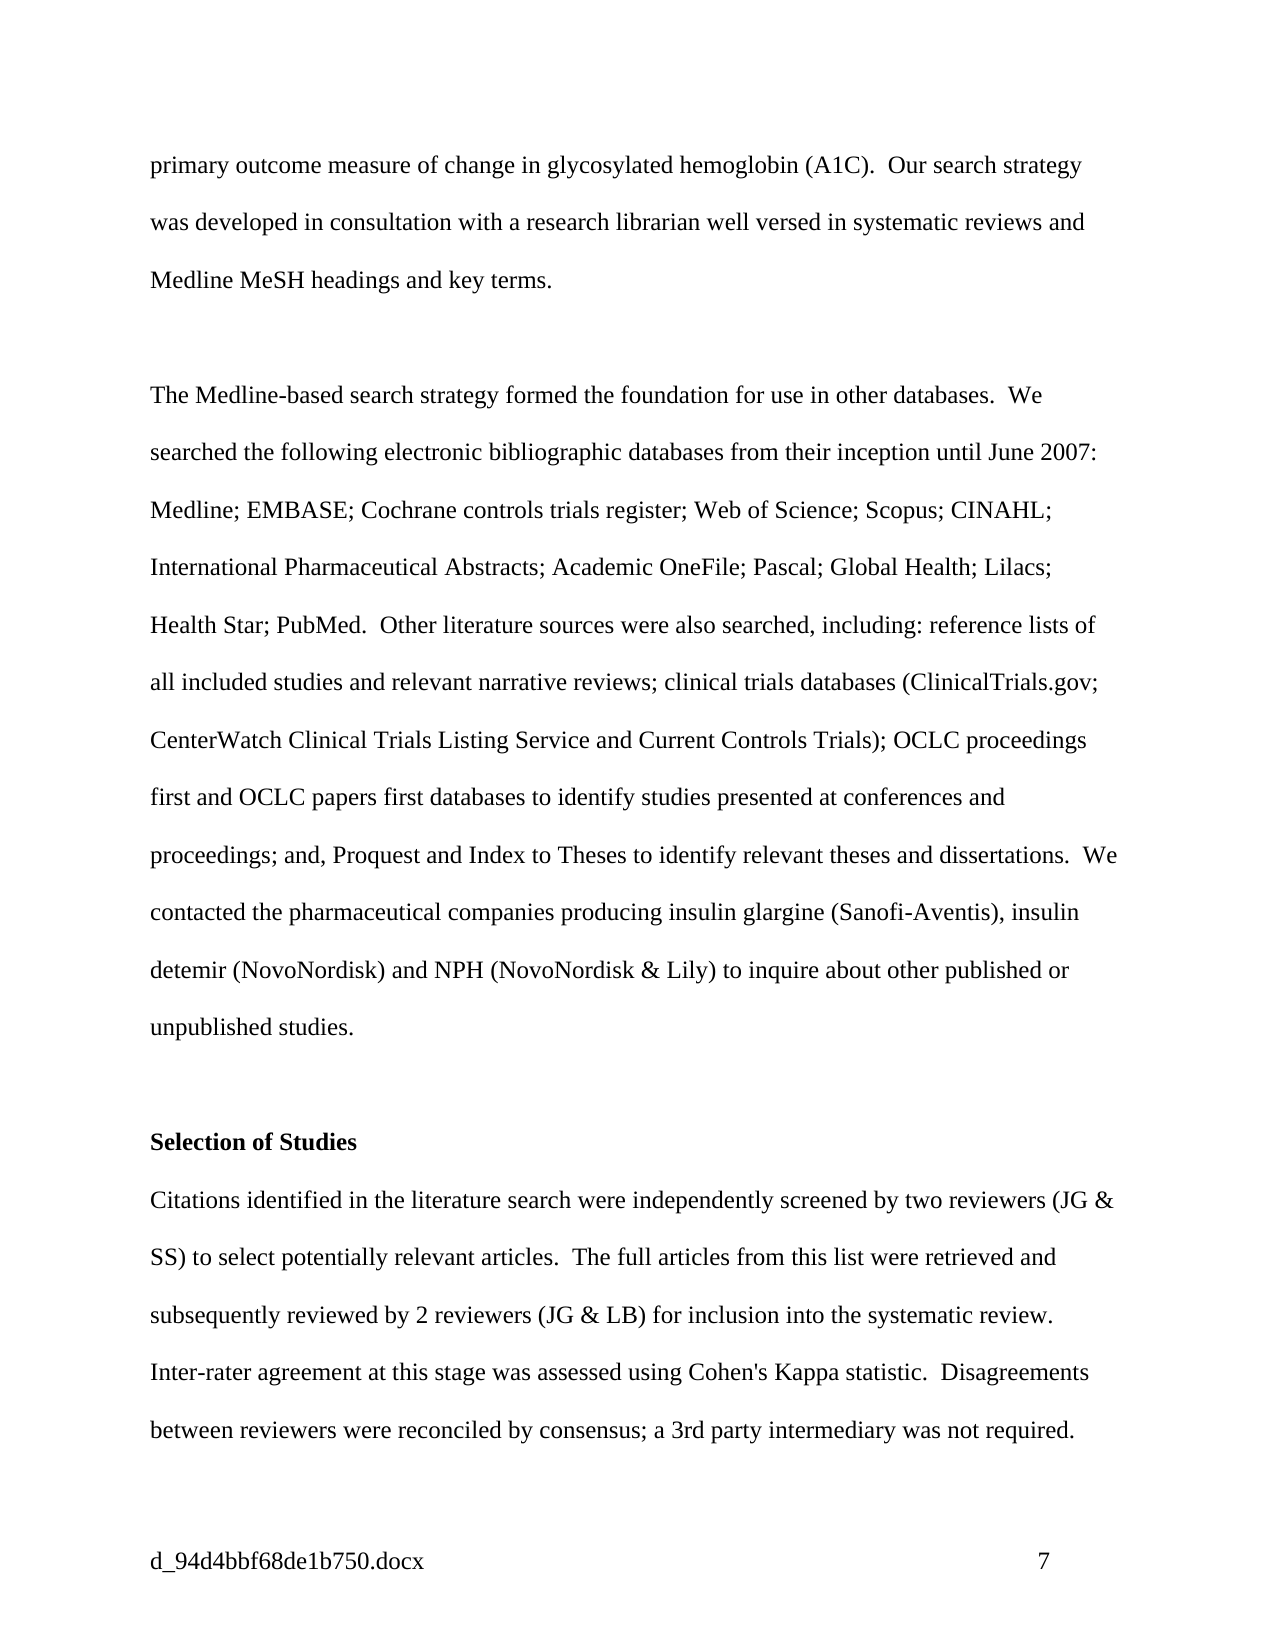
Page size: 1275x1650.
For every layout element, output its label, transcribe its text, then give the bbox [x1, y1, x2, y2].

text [150, 1185, 1125, 1444]
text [150, 150, 1125, 294]
text Selection of Studies [150, 1127, 1125, 1156]
text The Medline-based search strategy formed the foundation for use in other databases. We searched the following electronic bibliographic databases from their inception until June 2007: Medline; EMBASE; Cochrane controls trials register; Web of Science; Scopus; CINAHL; International Pharmaceutical Abstracts; Academic OneFile; Pascal; Global Health; Lilacs; Health Star; PubMed. Other literature sources were also searched, including: reference lists of all included studies and relevant narrative reviews; clinical trials databases (ClinicalTrials.gov; CenterWatch Clinical Trials Listing Service and Current Controls Trials); OCLC proceedings first and OCLC papers first databases to identify studies presented at conferences and proceedings; and, Proquest and Index to Theses to identify relevant theses and dissertations. We contacted the pharmaceutical companies producing insulin glargine (Sanofi-Aventis), insulin detemir (NovoNordisk) and NPH (NovoNordisk & Lily) to inquire about other published or unpublished studies. [150, 380, 1125, 1041]
